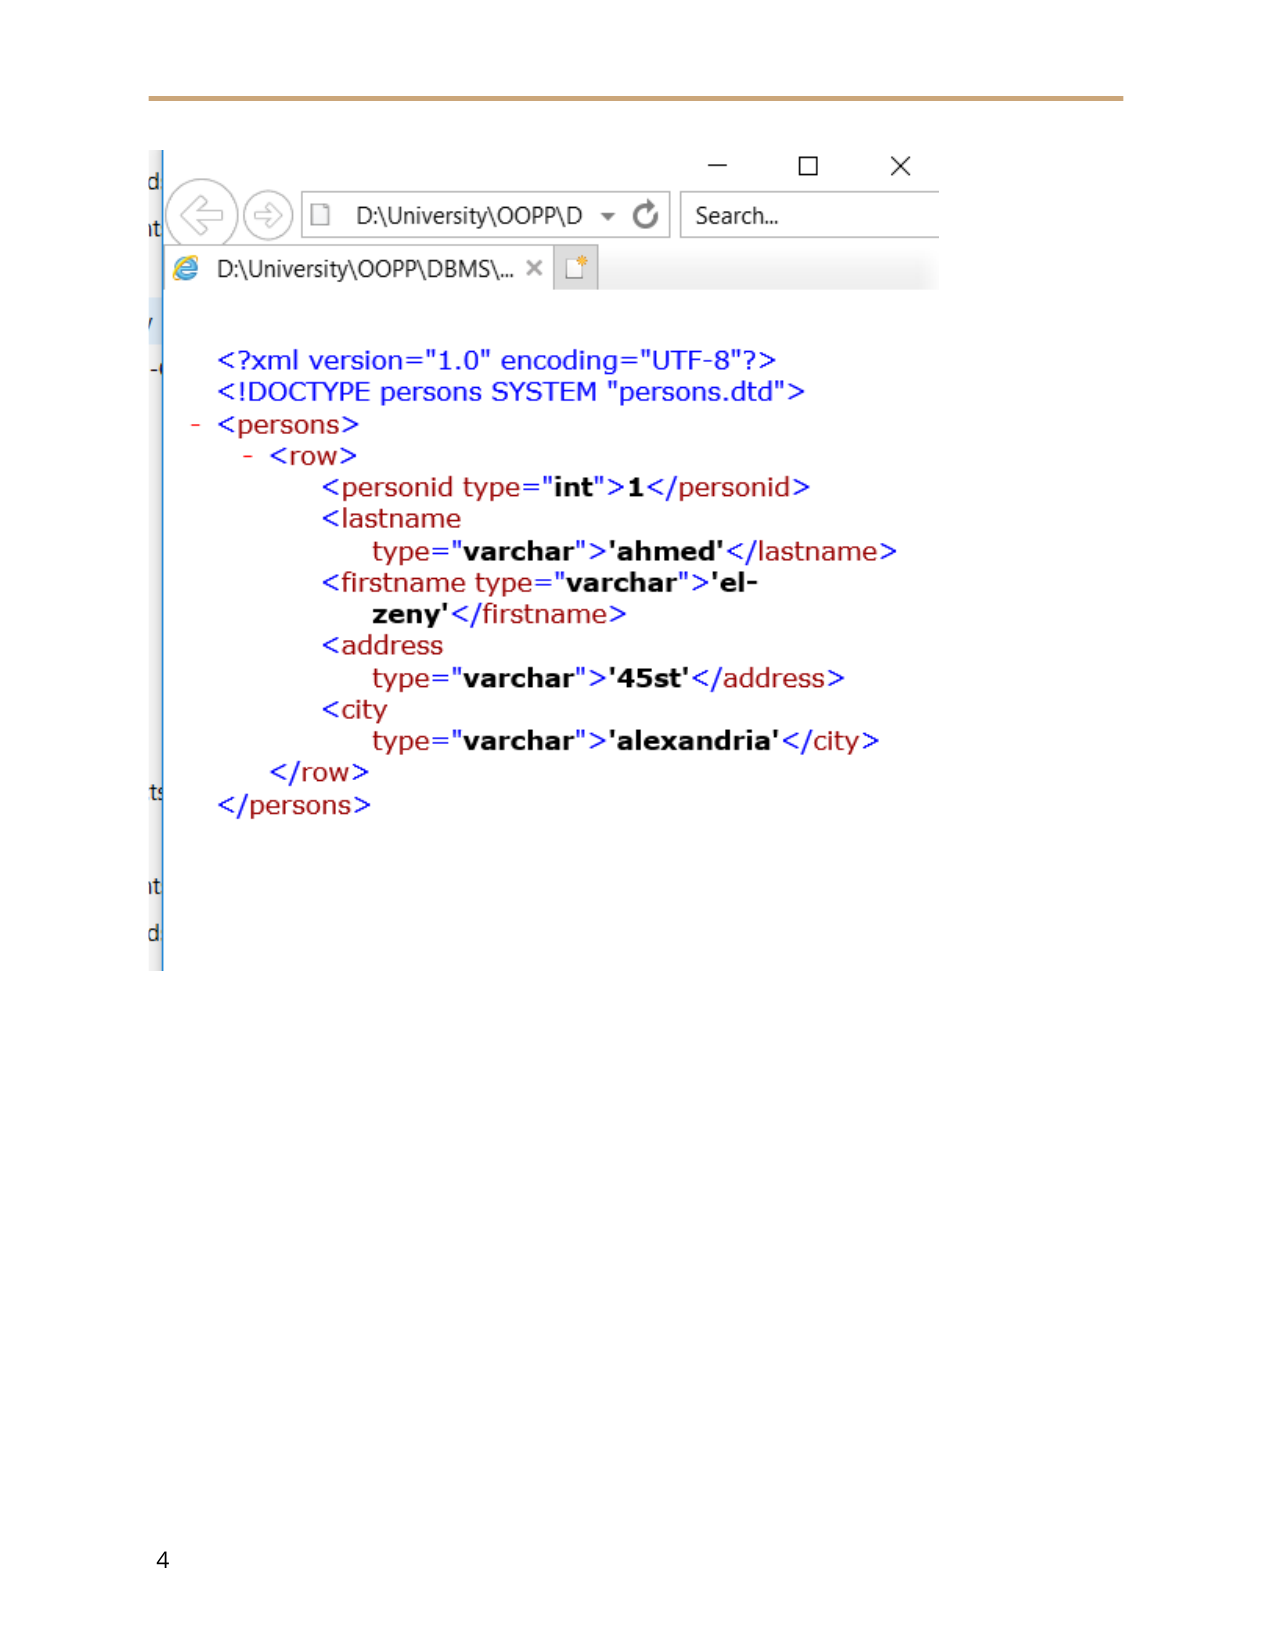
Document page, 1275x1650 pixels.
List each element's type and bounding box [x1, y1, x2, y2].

picture [148, 96, 1124, 101]
picture [148, 150, 939, 971]
